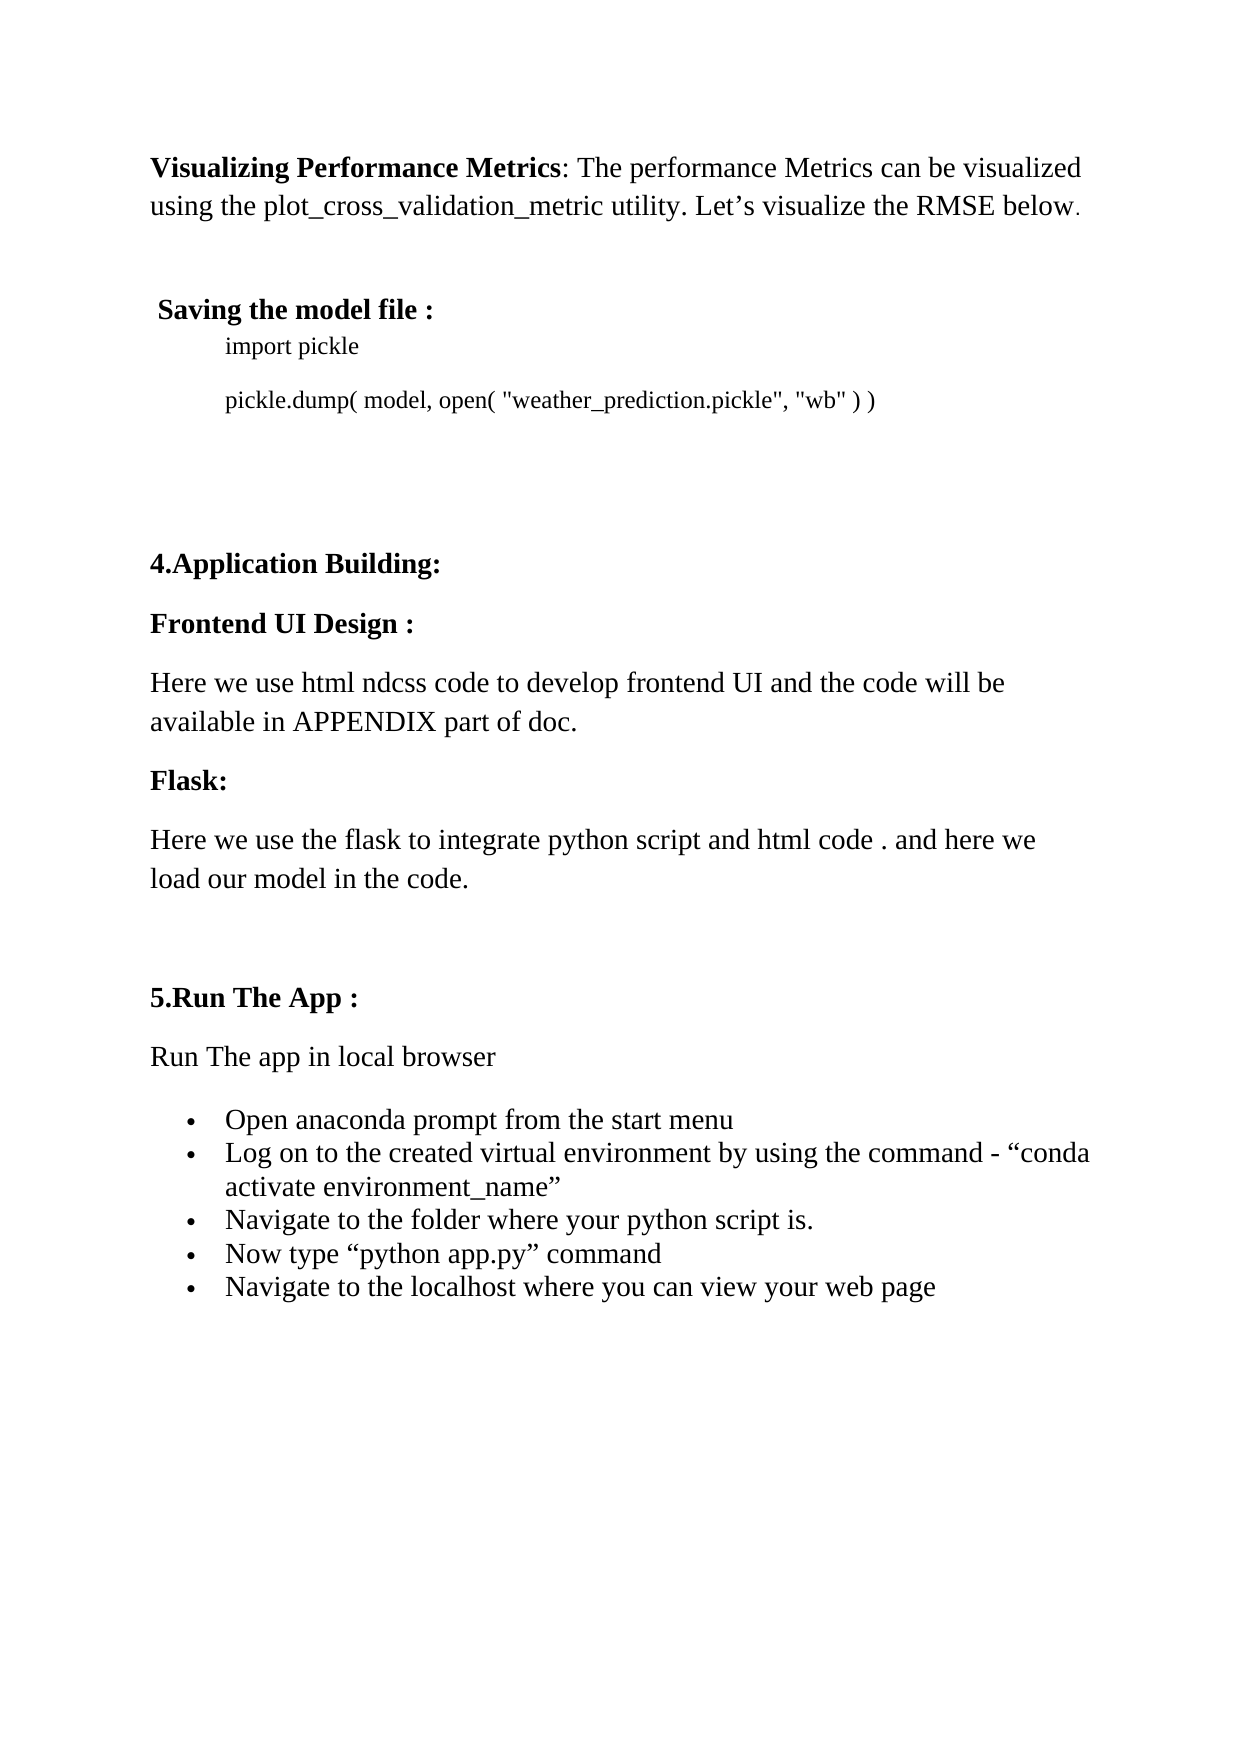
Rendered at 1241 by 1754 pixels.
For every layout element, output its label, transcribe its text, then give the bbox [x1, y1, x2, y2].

text Frontend UI Design : [150, 606, 1090, 639]
subtitle Saving the model file : [150, 292, 1090, 326]
text Run The app in local browser [150, 1039, 1090, 1073]
text import pickle [150, 331, 1090, 360]
list Navigate to the localhost where you can view your web page [187, 1269, 1090, 1303]
text Here we use html ndcss code to develop frontend UI and the code will be available in APPENDIX part of doc. [150, 665, 1090, 737]
text 5.Run The App : [150, 980, 1090, 1013]
text Flask: [150, 763, 1090, 797]
list Log on to the created virtual environment by using the command - “conda activate environment_name” [187, 1135, 1090, 1202]
text pickle.dump( model, open( "weather_prediction.pickle", "wb" ) ) [150, 385, 1090, 414]
list Navigate to the folder where your python script is. [187, 1202, 1090, 1236]
list Open anaconda prompt from the start menu [187, 1102, 1090, 1135]
list Now type “python app.py” command [187, 1236, 1090, 1269]
subtitle Visualizing Performance Metrics: The performance Metrics can be visualized using the plot_cross_validation_metric utility. Let’s visualize the RMSE below. [150, 150, 1090, 222]
text 4.Application Building: [150, 546, 1090, 580]
text Here we use the flask to integrate python script and html code . and here we load our model in the code. [150, 822, 1090, 894]
